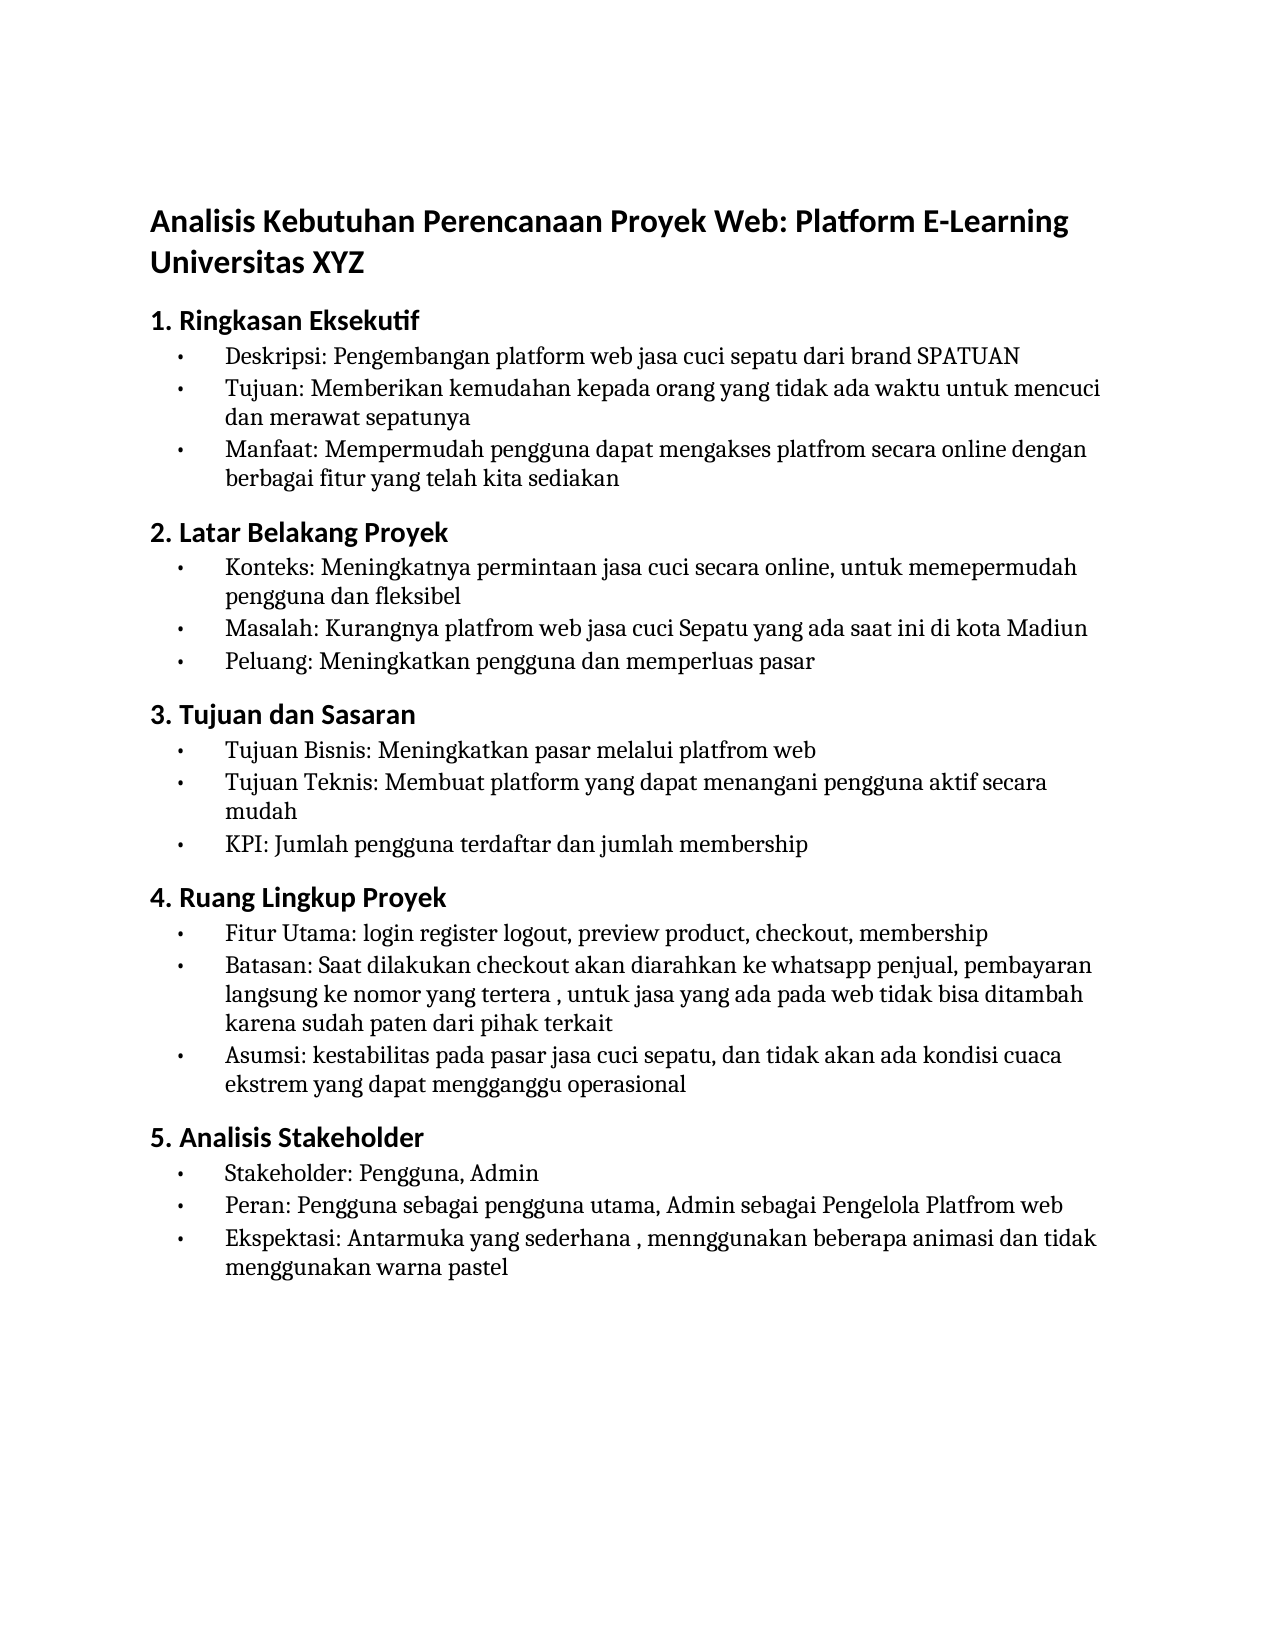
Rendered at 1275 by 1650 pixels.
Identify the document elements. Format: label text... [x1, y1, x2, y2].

list Fitur Utama: login register logout, preview product, checkout, membership [175, 918, 1125, 947]
list Peluang: Meningkatkan pengguna dan memperluas pasar [175, 647, 1125, 676]
list Asumsi: kestabilitas pada pasar jasa cuci sepatu, dan tidak akan ada kondisi cuaca ekstrem yang dapat mengganggu operasional [175, 1041, 1125, 1098]
list KPI: Jumlah pengguna terdaftar dan jumlah membership [175, 829, 1125, 858]
subtitle 4. Ruang Lingkup Proyek [150, 879, 1125, 915]
subtitle 5. Analisis Stakeholder [150, 1119, 1125, 1155]
subtitle 2. Latar Belakang Proyek [150, 514, 1125, 549]
subtitle Analisis Kebutuhan Perencanaan Proyek Web: Platform E-Learning Universitas XYZ [150, 200, 1125, 281]
list Deskripsi: Pengembangan platform web jasa cuci sepatu dari brand SPATUAN [175, 342, 1125, 370]
list Tujuan Bisnis: Meningkatkan pasar melalui platfrom web [175, 736, 1125, 764]
subtitle 1. Ringkasan Eksekutif [150, 302, 1125, 338]
list Manfaat: Mempermudah pengguna dapat mengakses platfrom secara online dengan berbagai fitur yang telah kita sediakan [175, 435, 1125, 493]
subtitle 3. Tujuan dan Sasaran [150, 696, 1125, 732]
list Batasan: Saat dilakukan checkout akan diarahkan ke whatsapp penjual, pembayaran langsung ke nomor yang tertera , untuk jasa yang ada pada web tidak bisa ditambah karena sudah paten dari pihak terkait [175, 951, 1125, 1037]
list Tujuan: Memberikan kemudahan kepada orang yang tidak ada waktu untuk mencuci dan merawat sepatunya [175, 374, 1125, 432]
list Ekspektasi: Antarmuka yang sederhana , mennggunakan beberapa animasi dan tidak menggunakan warna pastel [175, 1224, 1125, 1281]
list Stakeholder: Pengguna, Admin [175, 1159, 1125, 1187]
list Konteks: Meningkatnya permintaan jasa cuci secara online, untuk memepermudah pengguna dan fleksibel [175, 553, 1125, 611]
list Peran: Pengguna sebagai pengguna utama, Admin sebagai Pengelola Platfrom web [175, 1191, 1125, 1220]
list Masalah: Kurangnya platfrom web jasa cuci Sepatu yang ada saat ini di kota Madiun [175, 614, 1125, 643]
list Tujuan Teknis: Membuat platform yang dapat menangani pengguna aktif secara mudah [175, 768, 1125, 826]
